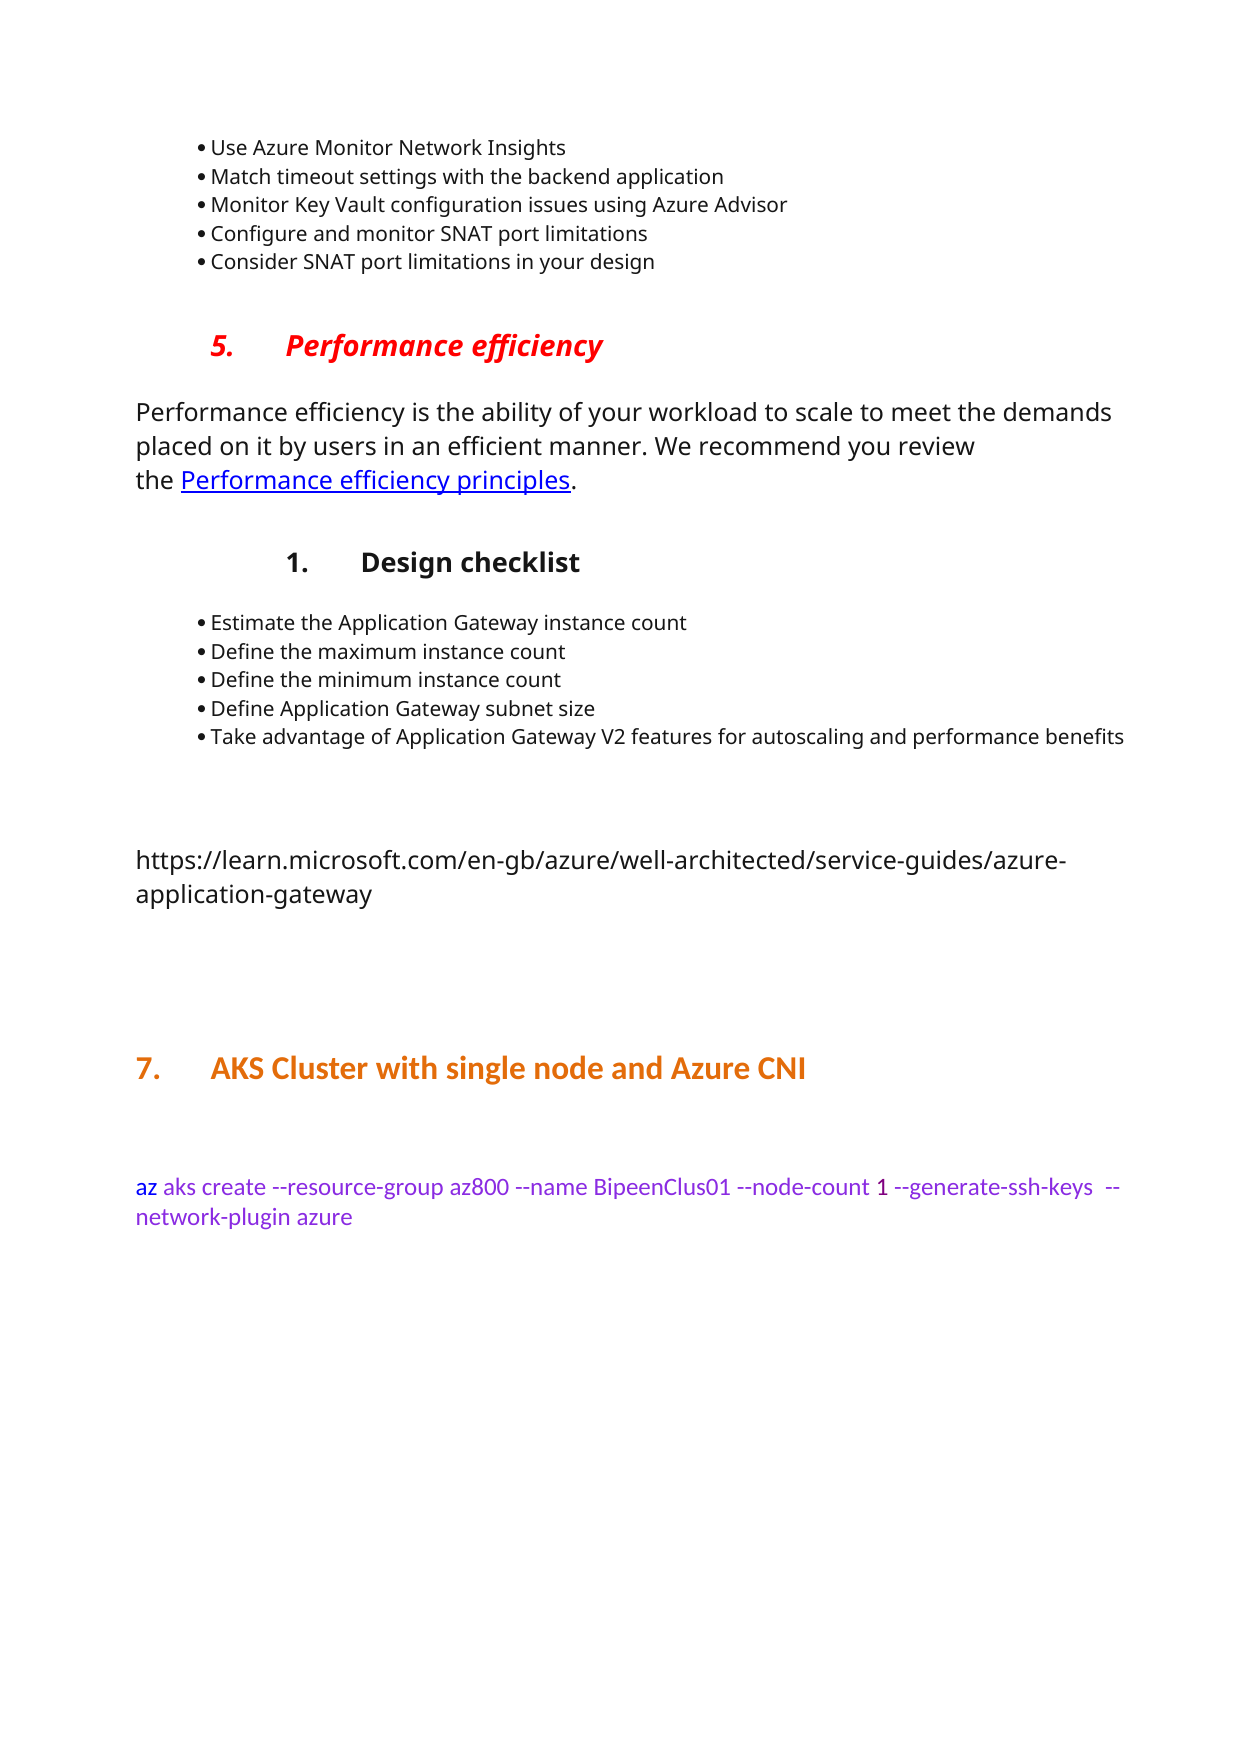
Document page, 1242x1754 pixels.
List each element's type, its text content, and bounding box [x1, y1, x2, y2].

text az aks create --resource-group az800 --name BipeenClus01 --node-count 1 --generate-ssh-keys --network-plugin azure [135, 1171, 1152, 1232]
list Define Application Gateway subnet size [198, 694, 1152, 722]
list Configure and monitor SNAT port limitations [198, 219, 1152, 247]
list Monitor Key Vault configuration issues using Azure Advisor [198, 190, 1152, 219]
text https://learn.microsoft.com/en-gb/azure/well-architected/service-guides/azure-application-gateway [135, 843, 1152, 911]
subtitle Performance efficiency [210, 326, 1152, 365]
subtitle Design checklist [285, 543, 1152, 580]
text Performance efficiency is the ability of your workload to scale to meet the demands placed on it by users in an efficient manner. We recommend you review the Performance efficiency principles. [135, 394, 1152, 497]
subtitle AKS Cluster with single node and Azure CNI [135, 1047, 1152, 1088]
list Match timeout settings with the backend application [198, 162, 1152, 190]
list Consider SNAT port limitations in your design [198, 247, 1152, 276]
list Define the maximum instance count [198, 637, 1152, 665]
list Take advantage of Application Gateway V2 features for autoscaling and performance benefits [198, 722, 1152, 751]
list Define the minimum instance count [198, 665, 1152, 694]
list Use Azure Monitor Network Insights [198, 133, 1152, 162]
list Estimate the Application Gateway instance count [198, 608, 1152, 637]
